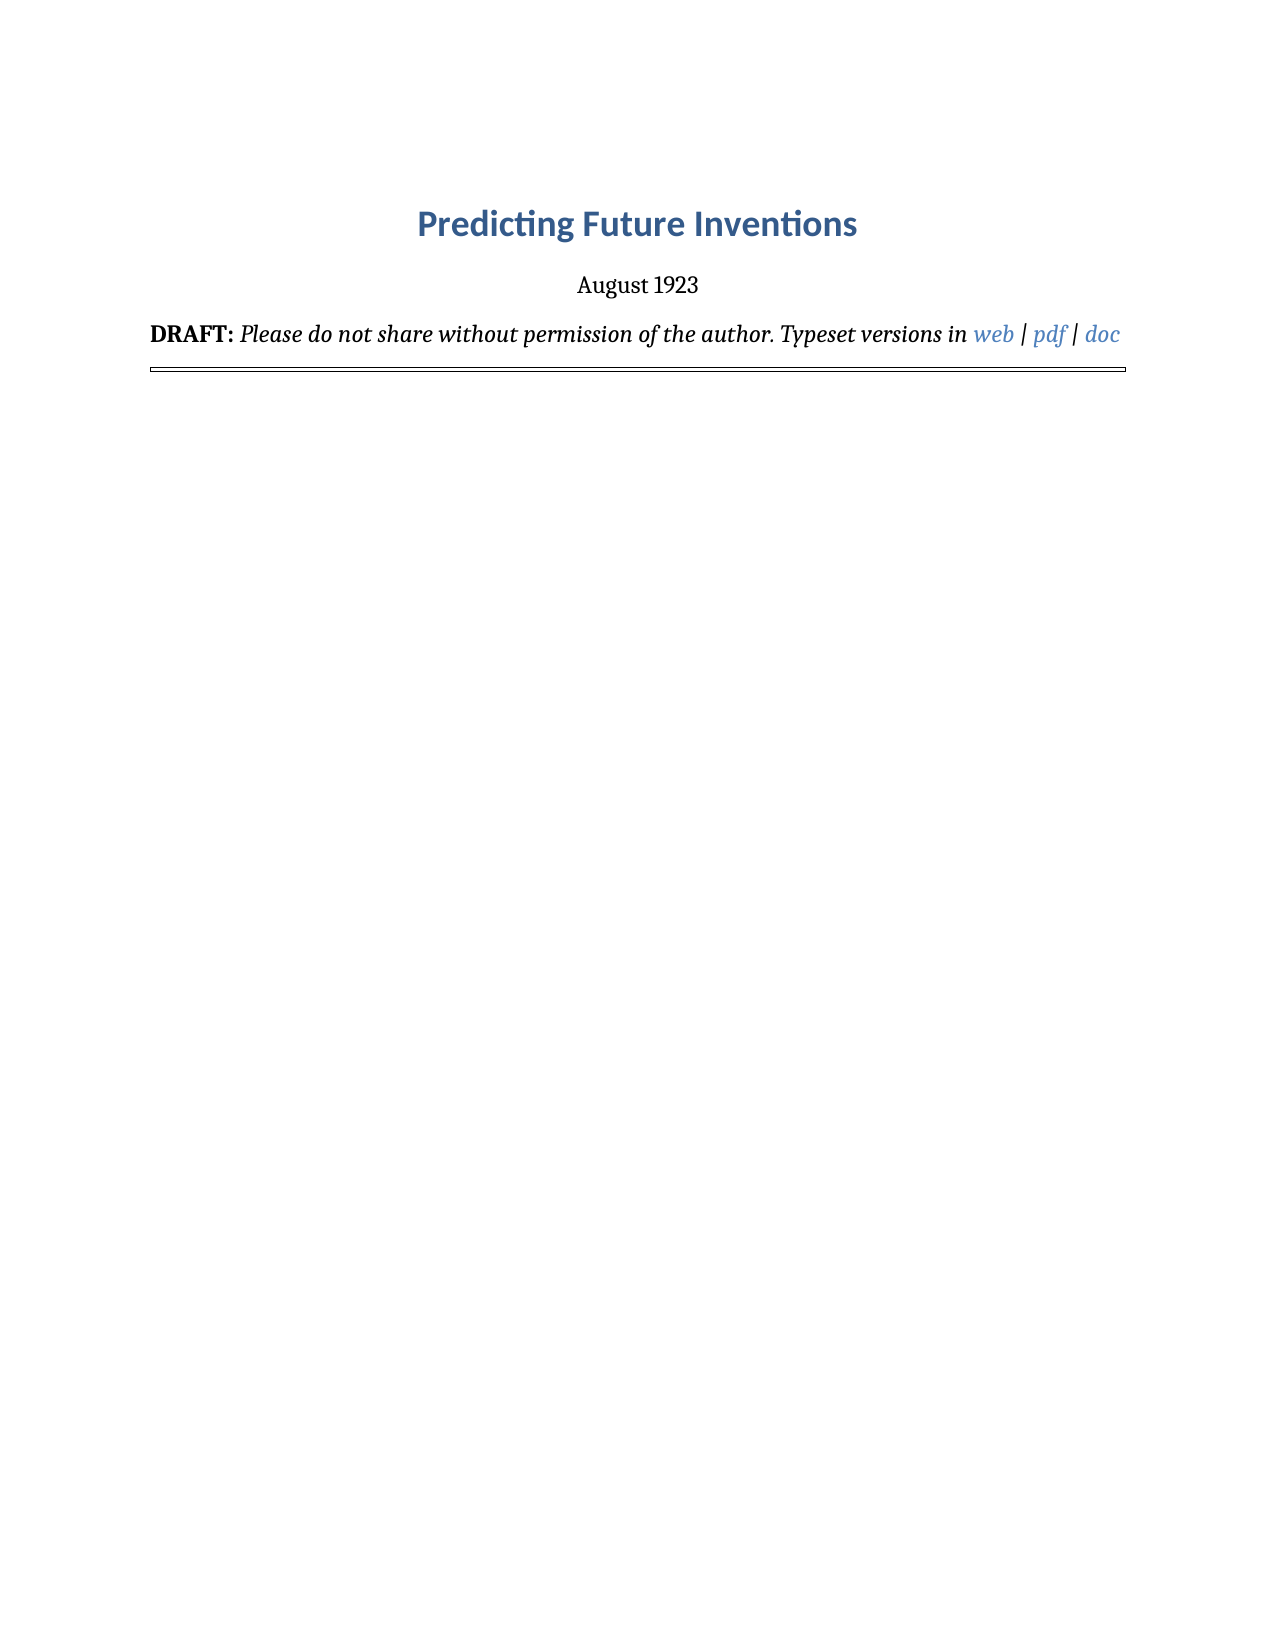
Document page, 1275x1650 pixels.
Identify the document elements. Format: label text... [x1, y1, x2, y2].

text DRAFT: Please do not share without permission of the author. Typeset versions in web | pdf | doc [150, 320, 1125, 349]
text August 1923 [150, 271, 1125, 299]
title Predicting Future Inventions [150, 200, 1125, 246]
